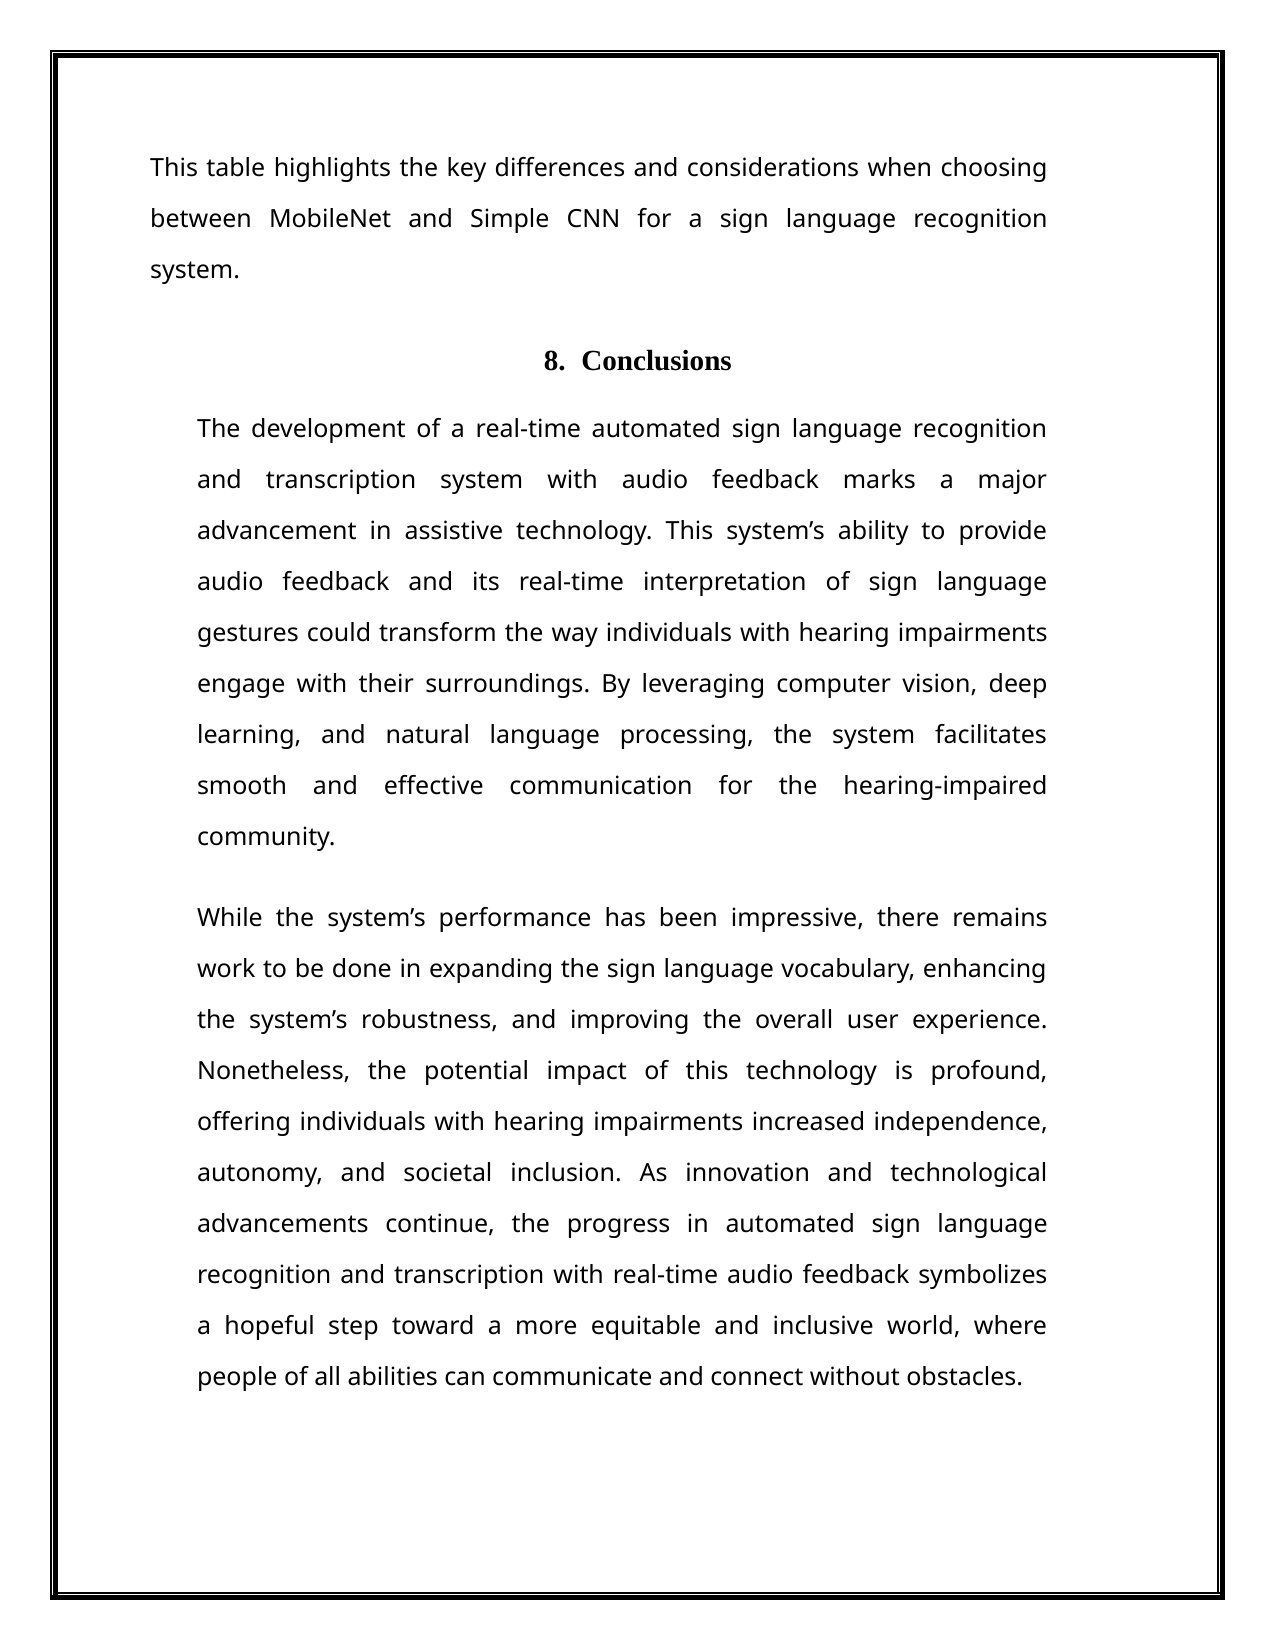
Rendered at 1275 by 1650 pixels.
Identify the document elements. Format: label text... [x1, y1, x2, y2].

text While the system’s performance has been impressive, there remains work to be done in expanding the sign language vocabulary, enhancing the system’s robustness, and improving the overall user experience. Nonetheless, the potential impact of this technology is profound, offering individuals with hearing impairments increased independence, autonomy, and societal inclusion. As innovation and technological advancements continue, the progress in automated sign language recognition and transcription with real-time audio feedback symbolizes a hopeful step toward a more equitable and inclusive world, where people of all abilities can communicate and connect without obstacles. [197, 899, 1048, 1393]
list Conclusions [150, 343, 1125, 377]
text The development of a real-time automated sign language recognition and transcription system with audio feedback marks a major advancement in assistive technology. This system’s ability to provide audio feedback and its real-time interpretation of sign language gestures could transform the way individuals with hearing impairments engage with their surroundings. By leveraging computer vision, deep learning, and natural language processing, the system facilitates smooth and effective communication for the hearing-impaired community. [197, 411, 1048, 853]
text This table highlights the key differences and considerations when choosing between MobileNet and Simple CNN for a sign language recognition system. [150, 150, 1048, 286]
